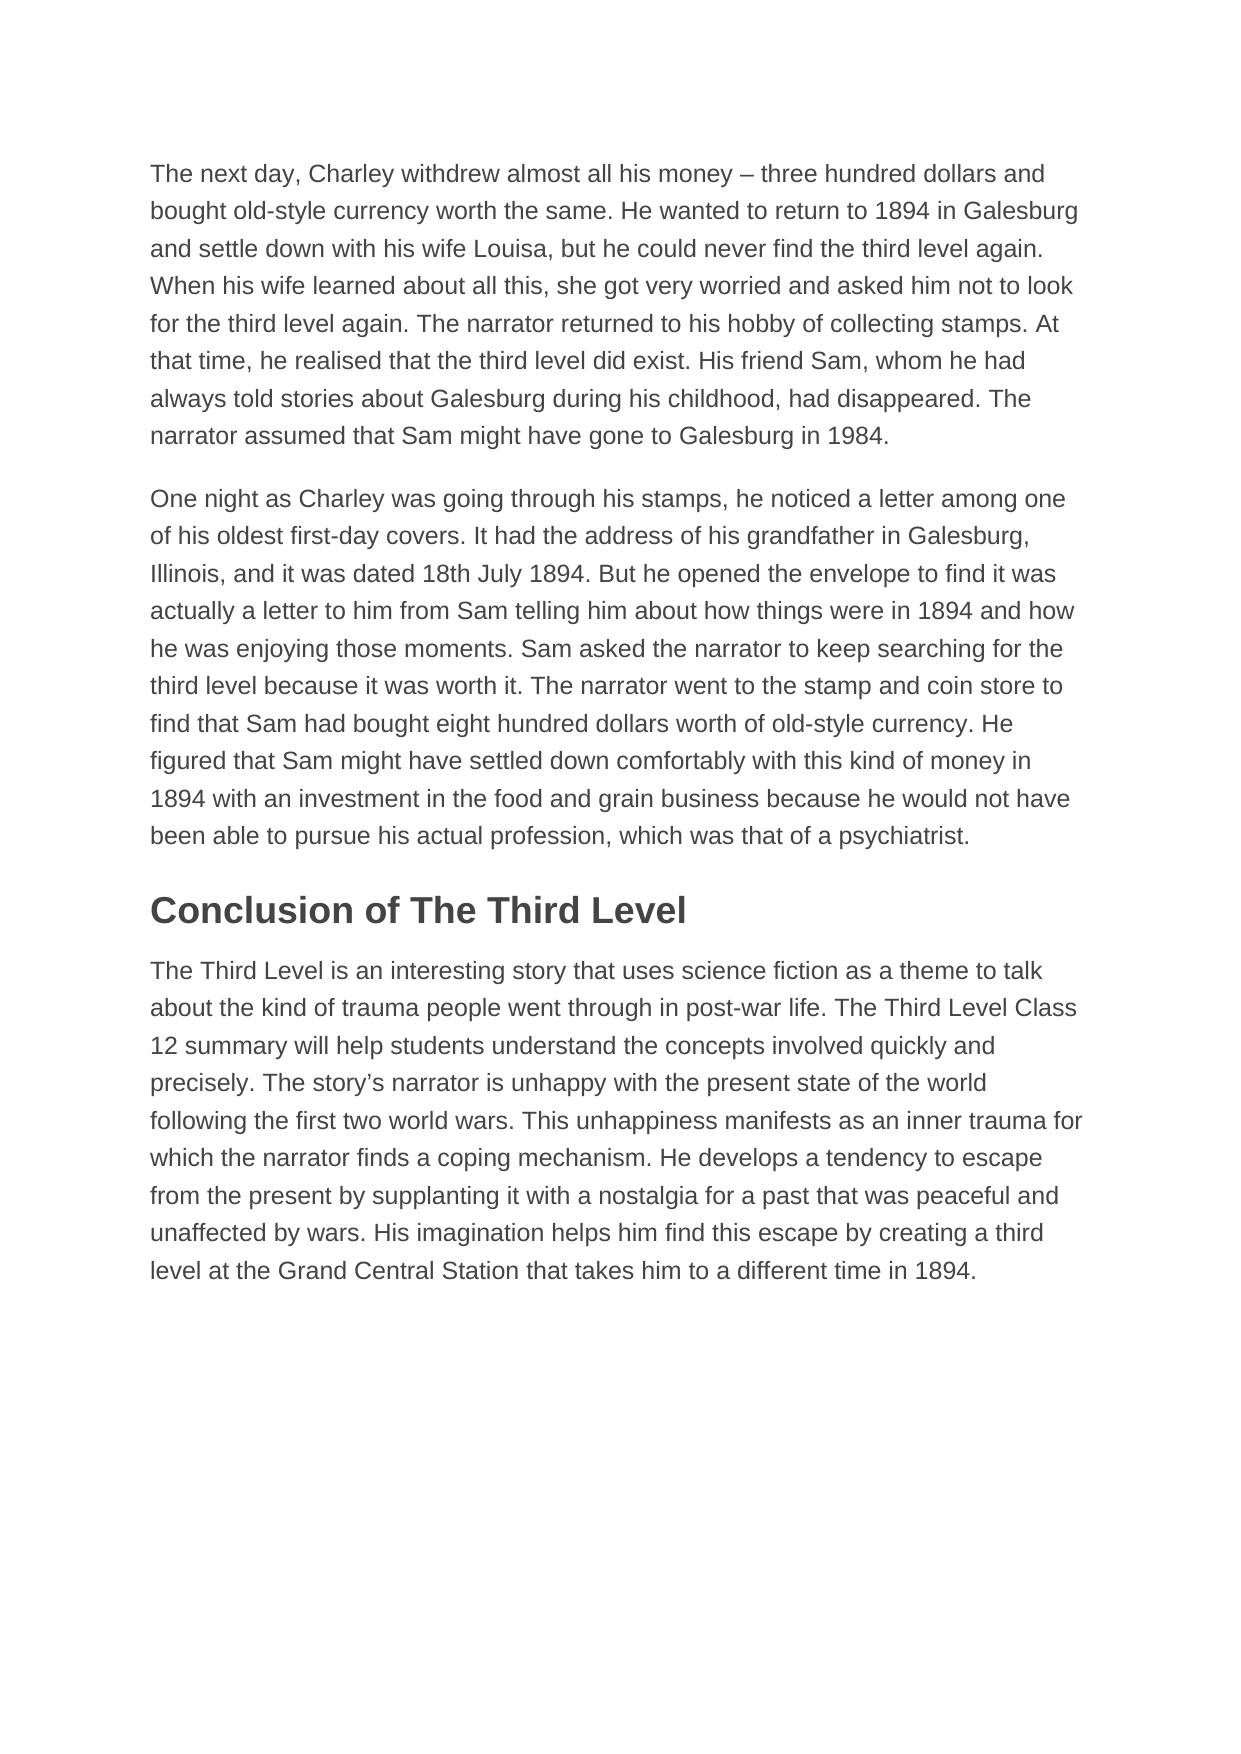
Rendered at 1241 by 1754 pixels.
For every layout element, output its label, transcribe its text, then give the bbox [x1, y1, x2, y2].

text The Third Level is an interesting story that uses science fiction as a theme to talk about the kind of trauma people went through in post-war life. The Third Level Class 12 summary will help students understand the concepts involved quickly and precisely. The story’s narrator is unhappy with the present state of the world following the first two world wars. This unhappiness manifests as an inner trauma for which the narrator finds a coping mechanism. He develops a tendency to escape from the present by supplanting it with a nostalgia for a past that was peaceful and unaffected by wars. His imagination helps him find this escape by creating a third level at the Grand Central Station that takes him to a different time in 1894. [150, 947, 1090, 1284]
text Conclusion of The Third Level [150, 881, 1090, 931]
text The next day, Charley withdrew almost all his money – three hundred dollars and bought old-style currency worth the same. He wanted to return to 1894 in Galesburg and settle down with his wife Louisa, but he could never find the third level again. When his wife learned about all this, she got very worried and asked him not to look for the third level again. The narrator returned to his hobby of collecting stamps. At that time, he realised that the third level did exist. His friend Sam, whom he had always told stories about Galesburg during his childhood, had disappeared. The narrator assumed that Sam might have gone to Galesburg in 1984. [150, 150, 1090, 450]
text One night as Charley was going through his stamps, he noticed a letter among one of his oldest first-day covers. It had the address of his grandfather in Galesburg, Illinois, and it was dated 18th July 1894. But he opened the envelope to find it was actually a letter to him from Sam telling him about how things were in 1894 and how he was enjoying those moments. Sam asked the narrator to keep searching for the third level because it was worth it. The narrator went to the stamp and coin store to find that Sam had bought eight hundred dollars worth of old-style currency. He figured that Sam might have settled down comfortably with this kind of money in 1894 with an investment in the food and grain business because he would not have been able to pursue his actual profession, which was that of a psychiatrist. [150, 475, 1090, 850]
